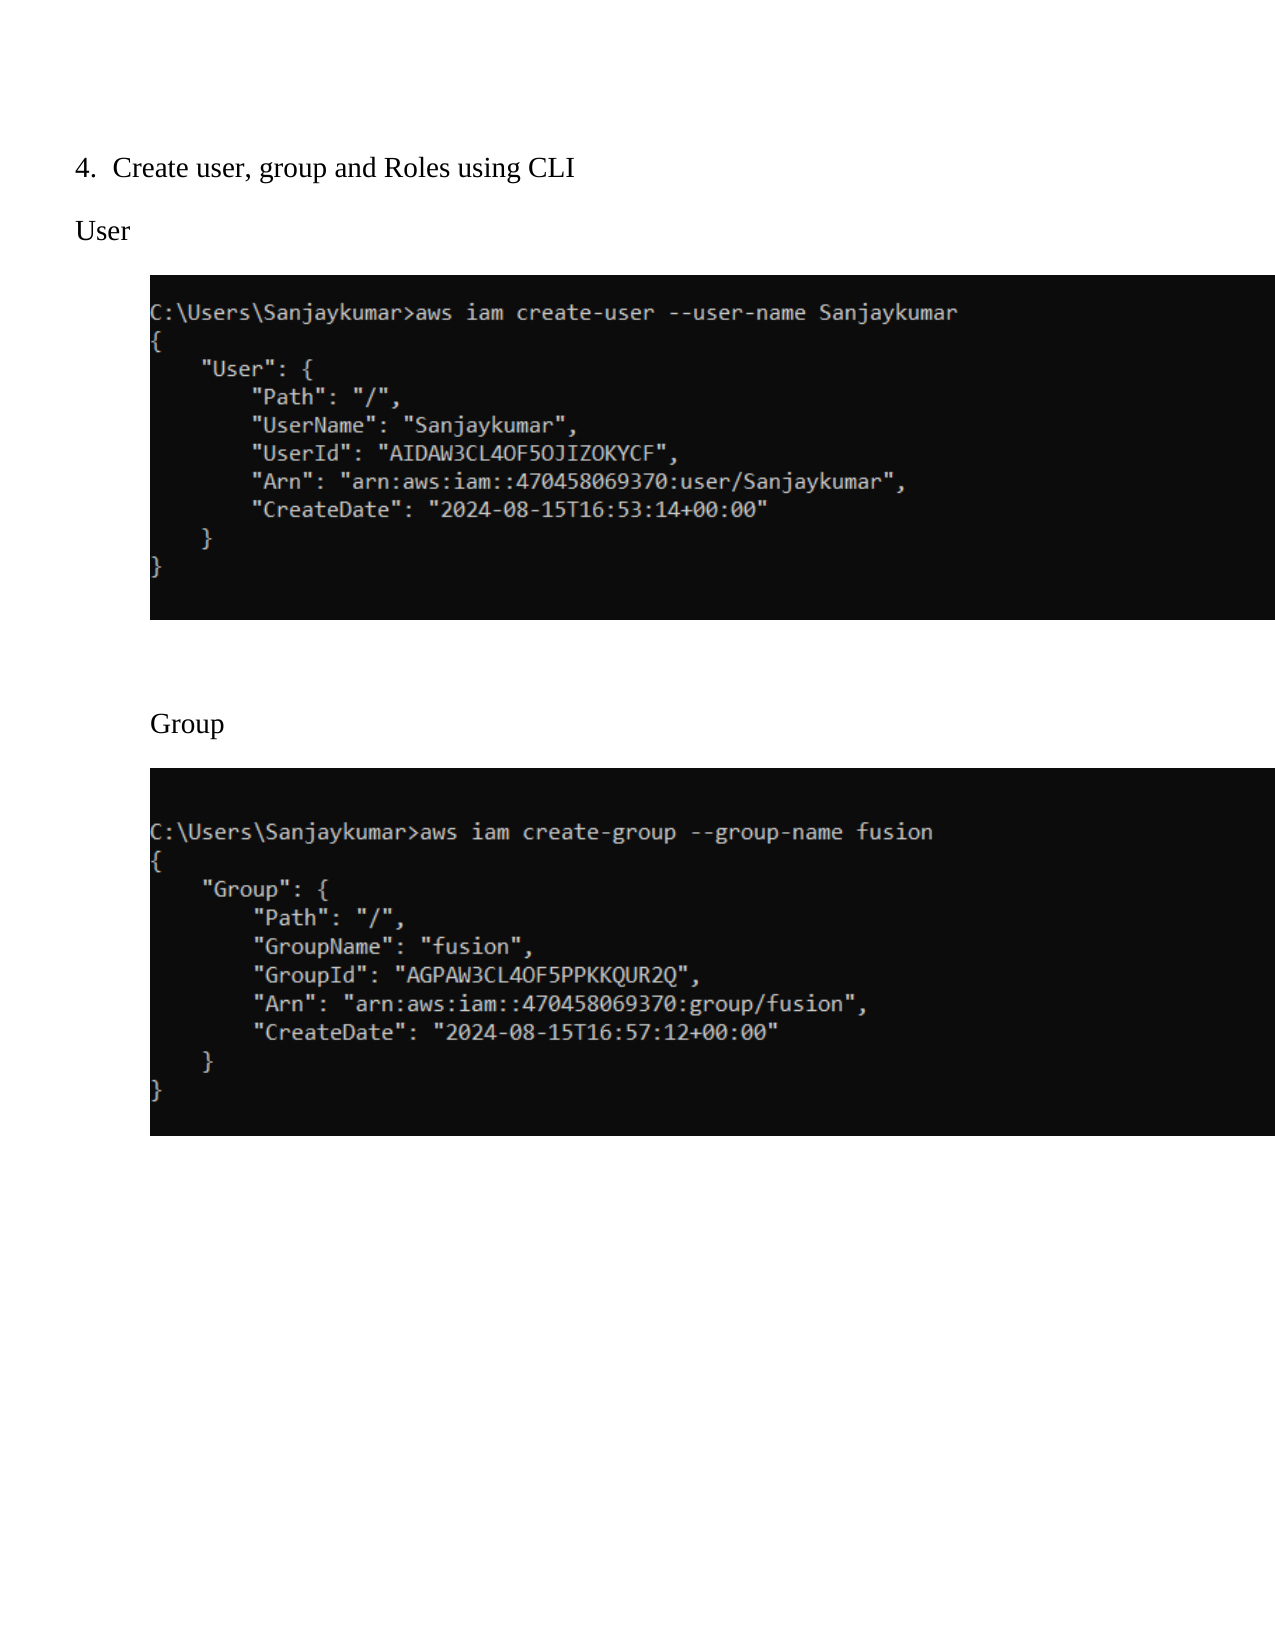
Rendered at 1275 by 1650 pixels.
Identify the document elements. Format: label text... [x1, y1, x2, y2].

list User [75, 213, 1125, 246]
picture [150, 768, 1275, 1136]
list Create user, group and Roles using CLI [75, 150, 1125, 183]
picture [150, 275, 1275, 620]
list Group [150, 706, 1125, 740]
